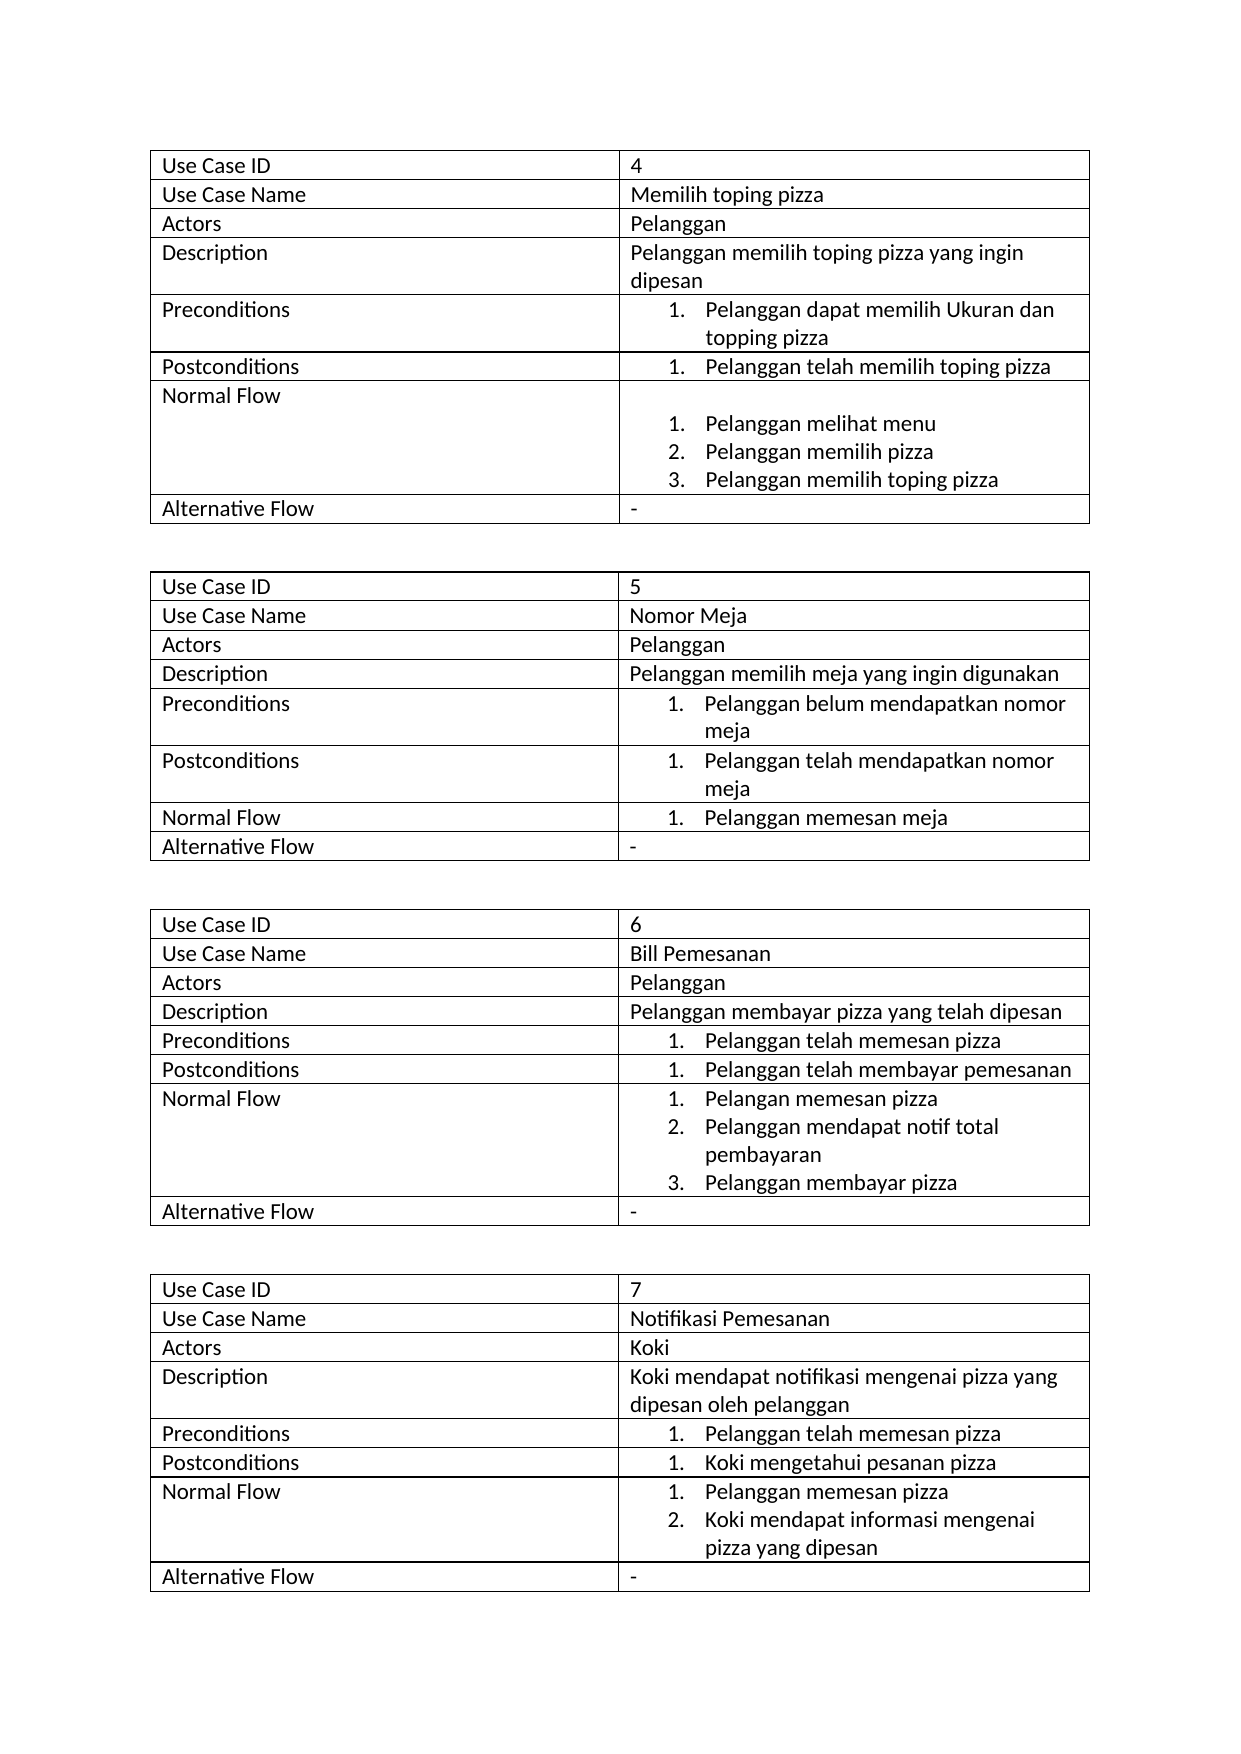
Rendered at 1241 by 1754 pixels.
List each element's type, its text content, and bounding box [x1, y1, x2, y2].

table_cell Pelanggan telah mendapatkan nomor meja [619, 746, 1089, 802]
table_cell Koki mengetahui pesanan pizza [619, 1448, 1089, 1476]
table_header 5 [619, 573, 1089, 600]
table_cell Pelanggan melihat menu Pelanggan memilih pizza Pelanggan memilih toping pizza [620, 381, 1089, 493]
table_cell Postconditions [151, 353, 619, 380]
table_cell Pelanggan telah membayar pemesanan [619, 1055, 1089, 1083]
table_cell Description [151, 997, 618, 1025]
table_cell Memilih toping pizza [620, 180, 1089, 208]
table_cell - [619, 832, 1089, 860]
table_cell Alternative Flow [151, 495, 619, 523]
table_cell Postconditions [151, 746, 618, 802]
table_cell Notifikasi Pemesanan [619, 1304, 1089, 1332]
table_cell Use Case Name [151, 939, 618, 967]
table_cell Pelanggan telah memesan pizza [619, 1026, 1089, 1054]
table_cell Pelanggan [620, 209, 1089, 237]
table_cell Alternative Flow [151, 1197, 618, 1225]
table_cell Normal Flow [151, 803, 618, 831]
table_header Use Case ID [151, 573, 618, 600]
table_cell Preconditions [151, 1026, 618, 1054]
table_header Use Case ID [151, 1275, 618, 1303]
table_cell Pelanggan [619, 631, 1089, 658]
table_cell Normal Flow [151, 381, 619, 493]
table_cell Actors [151, 631, 618, 658]
table_cell Pelanggan membayar pizza yang telah dipesan [619, 997, 1089, 1025]
table_cell Pelanggan dapat memilih Ukuran dan topping pizza [620, 295, 1089, 351]
table_cell Alternative Flow [151, 832, 618, 860]
table_cell Preconditions [151, 1419, 618, 1447]
table_header Use Case ID [151, 910, 618, 938]
table_cell Pelangan memesan pizza Pelanggan mendapat notif total pembayaran Pelanggan membayar pizza [619, 1084, 1089, 1196]
table_cell Actors [151, 209, 619, 237]
table_cell Pelanggan memesan meja [619, 803, 1089, 831]
table_cell Description [151, 238, 619, 294]
table_cell Pelanggan memilih meja yang ingin digunakan [619, 660, 1089, 688]
table_cell Koki [619, 1333, 1089, 1361]
table_cell Preconditions [151, 295, 619, 351]
table_cell Description [151, 660, 618, 688]
table_cell Pelanggan memesan pizza Koki mendapat informasi mengenai pizza yang dipesan [619, 1478, 1089, 1561]
table_cell Koki mendapat notifikasi mengenai pizza yang dipesan oleh pelanggan [619, 1362, 1089, 1418]
table_cell Pelanggan telah memesan pizza [619, 1419, 1089, 1447]
table_cell Normal Flow [151, 1478, 618, 1561]
table_header 6 [619, 910, 1089, 938]
table_cell - [619, 1563, 1089, 1591]
table_cell Description [151, 1362, 618, 1418]
table_cell Pelanggan [619, 968, 1089, 996]
table_cell Preconditions [151, 689, 618, 745]
table_cell Pelanggan memilih toping pizza yang ingin dipesan [620, 238, 1089, 294]
table_cell Pelanggan telah memilih toping pizza [620, 353, 1089, 380]
table_header 7 [619, 1275, 1089, 1303]
table_cell Actors [151, 968, 618, 996]
table_header 4 [620, 151, 1089, 179]
table_cell Pelanggan belum mendapatkan nomor meja [619, 689, 1089, 745]
table_cell Use Case Name [151, 180, 619, 208]
table_cell Nomor Meja [619, 601, 1089, 629]
table_header Use Case ID [151, 151, 619, 179]
table_cell Use Case Name [151, 1304, 618, 1332]
table_cell Postconditions [151, 1055, 618, 1083]
table_cell Bill Pemesanan [619, 939, 1089, 967]
table_cell Actors [151, 1333, 618, 1361]
table_cell Use Case Name [151, 601, 618, 629]
table_cell - [619, 1197, 1089, 1225]
table_cell Alternative Flow [151, 1563, 618, 1591]
table_cell Postconditions [151, 1448, 618, 1476]
table_cell - [620, 495, 1089, 523]
table_cell Normal Flow [151, 1084, 618, 1196]
